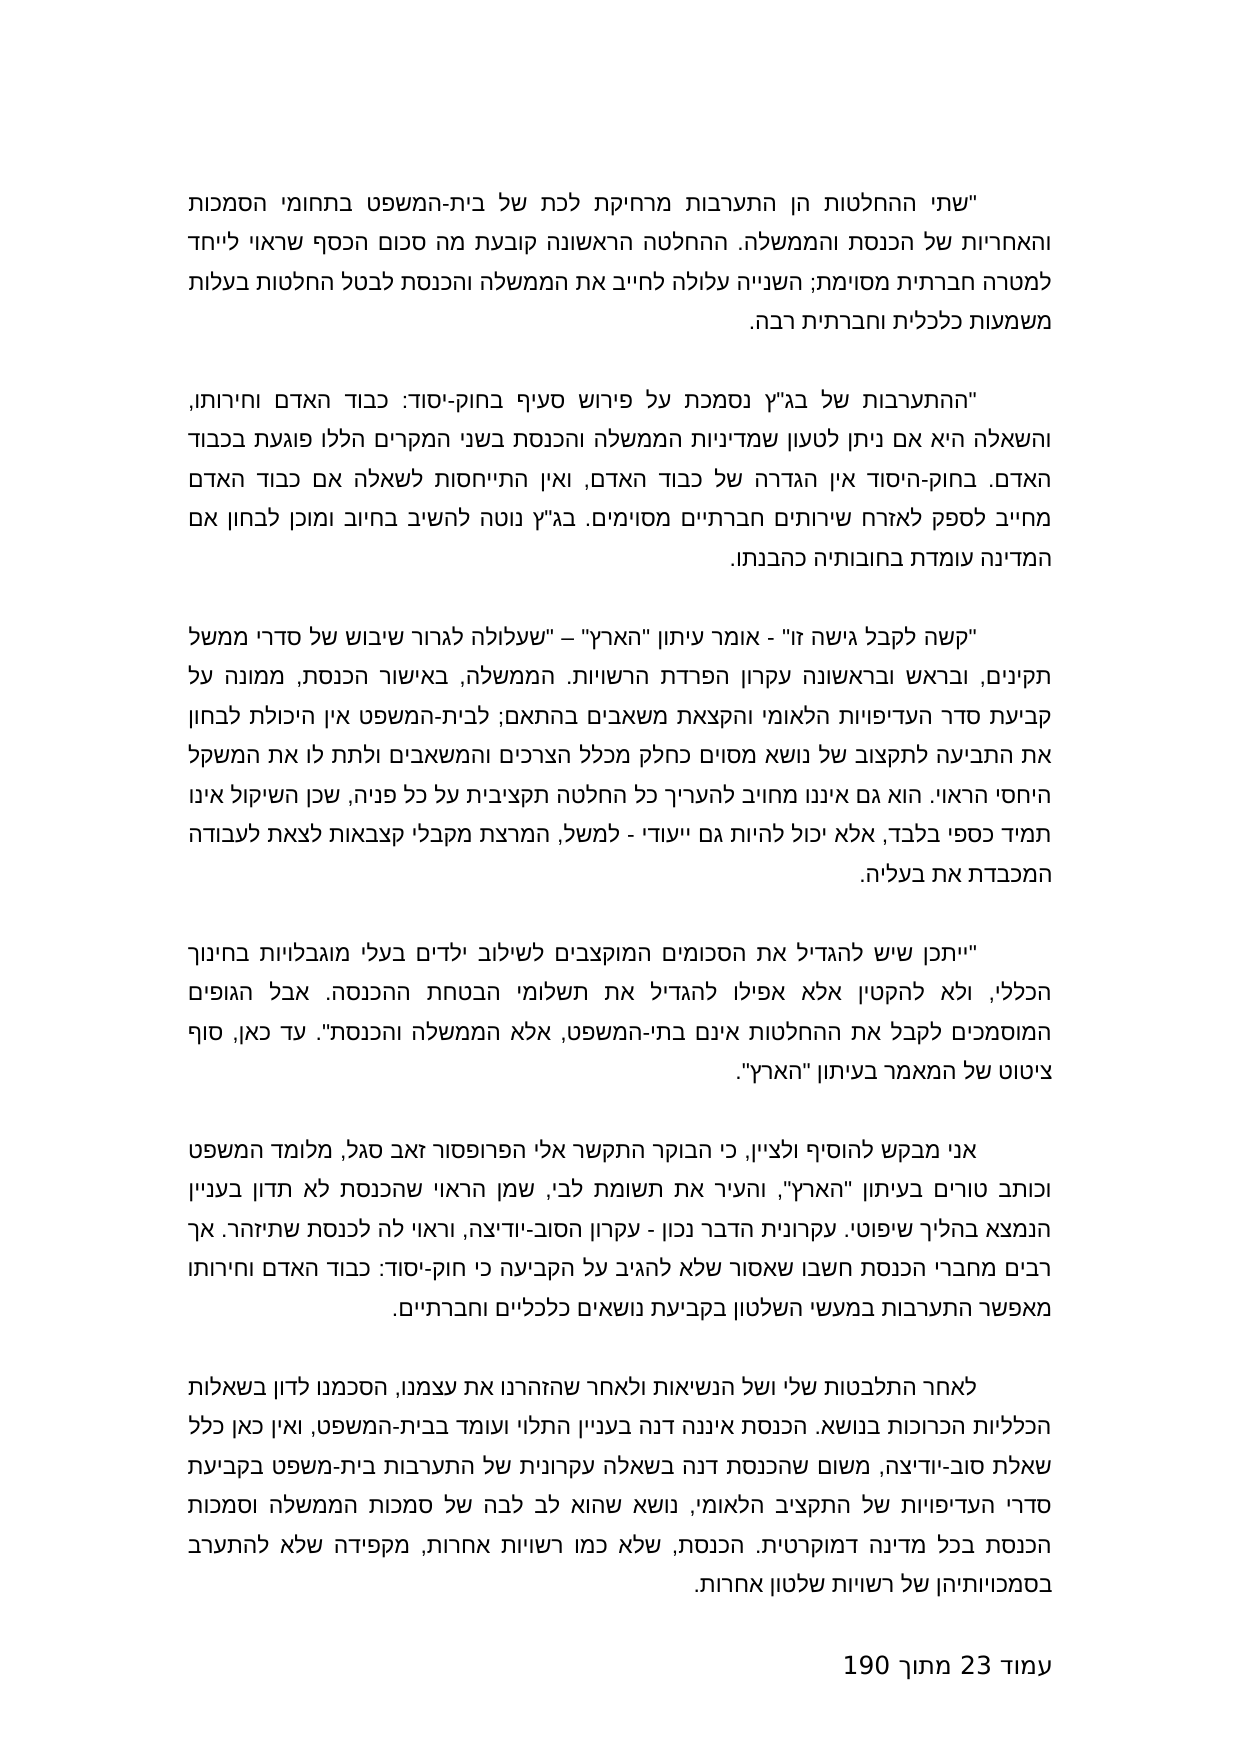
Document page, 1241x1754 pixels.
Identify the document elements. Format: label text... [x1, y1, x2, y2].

text לאחר התלבטות שלי ושל הנשיאות ולאחר שהזהרנו את עצמנו, הסכמנו לדון בשאלות הכלליות הכרוכות בנושא. הכנסת איננה דנה בעניין התלוי ועומד בבית-המשפט, ואין כאן כלל שאלת סוב-יודיצה, משום שהכנסת דנה בשאלה עקרונית של התערבות בית-משפט בקביעת סדרי העדיפויות של התקציב הלאומי, נושא שהוא לב לבה של סמכות הממשלה וסמכות הכנסת בכל מדינה דמוקרטית. הכנסת, שלא כמו רשויות אחרות, מקפידה שלא להתערב בסמכויותיהן של רשויות שלטון אחרות. [187, 1374, 1053, 1598]
text אני מבקש להוסיף ולציין, כי הבוקר התקשר אלי הפרופסור זאב סגל, מלומד המשפט וכותב טורים בעיתון "הארץ", והעיר את תשומת לבי, שמן הראוי שהכנסת לא תדון בעניין הנמצא בהליך שיפוטי. עקרונית הדבר נכון - עקרון הסוב-יודיצה, וראוי לה לכנסת שתיזהר. אך רבים מחברי הכנסת חשבו שאסור שלא להגיב על הקביעה כי חוק-יסוד: כבוד האדם וחירותו מאפשר התערבות במעשי השלטון בקביעת נושאים כלכליים וחברתיים. [187, 1137, 1053, 1321]
text "ייתכן שיש להגדיל את הסכומים המוקצבים לשילוב ילדים בעלי מוגבלויות בחינוך הכללי, ולא להקטין אלא אפילו להגדיל את תשלומי הבטחת ההכנסה. אבל הגופים המוסמכים לקבל את ההחלטות אינם בתי-המשפט, אלא הממשלה והכנסת". עד כאן, סוף ציטוט של המאמר בעיתון "הארץ". [187, 939, 1053, 1084]
text "ההתערבות של בג"ץ נסמכת על פירוש סעיף בחוק-יסוד: כבוד האדם וחירותו, והשאלה היא אם ניתן לטעון שמדיניות הממשלה והכנסת בשני המקרים הללו פוגעת בכבוד האדם. בחוק-היסוד אין הגדרה של כבוד האדם, ואין התייחסות לשאלה אם כבוד האדם מחייב לספק לאזרח שירותים חברתיים מסוימים. בג"ץ נוטה להשיב בחיוב ומוכן לבחון אם המדינה עומדת בחובותיה כהבנתו. [187, 387, 1053, 571]
text "קשה לקבל גישה זו" - אומר עיתון "הארץ" – "שעלולה לגרור שיבוש של סדרי ממשל תקינים, ובראש ובראשונה עקרון הפרדת הרשויות. הממשלה, באישור הכנסת, ממונה על קביעת סדר העדיפויות הלאומי והקצאת משאבים בהתאם; לבית-המשפט אין היכולת לבחון את התביעה לתקצוב של נושא מסוים כחלק מכלל הצרכים והמשאבים ולתת לו את המשקל היחסי הראוי. הוא גם איננו מחויב להעריך כל החלטה תקציבית על כל פניה, שכן השיקול אינו תמיד כספי בלבד, אלא יכול להיות גם ייעודי - למשל, המרצת מקבלי קצבאות לצאת לעבודה המכבדת את בעליה. [187, 624, 1053, 887]
text "שתי ההחלטות הן התערבות מרחיקת לכת של בית-המשפט בתחומי הסמכות והאחריות של הכנסת והממשלה. ההחלטה הראשונה קובעת מה סכום הכסף שראוי לייחד למטרה חברתית מסוימת; השנייה עלולה לחייב את הממשלה והכנסת לבטל החלטות בעלות משמעות כלכלית וחברתית רבה. [187, 189, 1053, 334]
